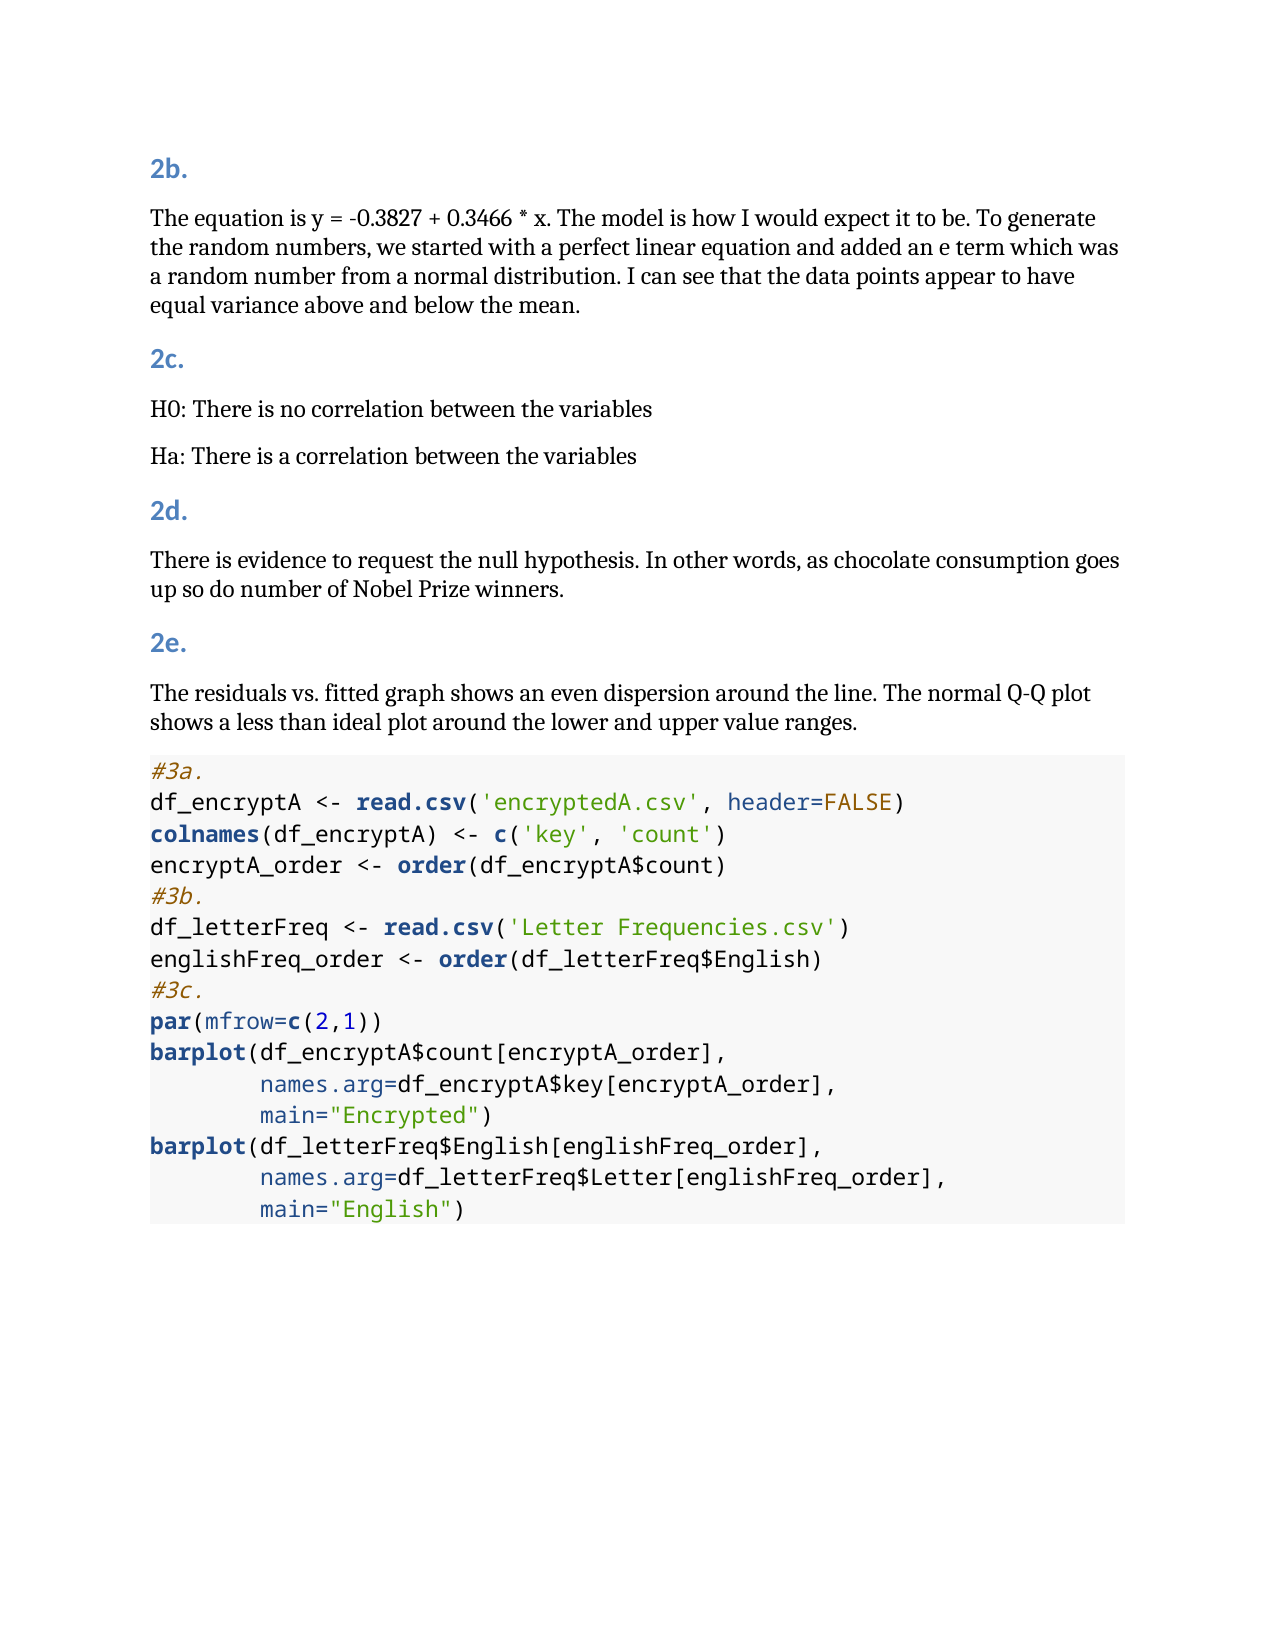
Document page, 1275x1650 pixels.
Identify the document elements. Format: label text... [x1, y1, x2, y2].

text The equation is y = -0.3827 + 0.3466 * x. The model is how I would expect it to be. To generate the random numbers, we started with a perfect linear equation and added an e term which was a random number from a normal distribution. I can see that the data points appear to have equal variance above and below the mean. [150, 204, 1125, 319]
subtitle 2b. [150, 150, 1125, 186]
text H0: There is no correlation between the variables [150, 394, 1125, 423]
subtitle 2c. [150, 340, 1125, 376]
text The residuals vs. fitted graph shows an even dispersion around the line. The normal Q-Q plot shows a less than ideal plot around the lower and upper value ranges. [150, 679, 1125, 736]
text #3a. df_encryptA <- read.csv('encryptedA.csv', header=FALSE) colnames(df_encryptA) <- c('key', 'count') encryptA_order <- order(df_encryptA$count) #3b. df_letterFreq <- read.csv('Letter Frequencies.csv') englishFreq_order <- order(df_letterFreq$English) #3c. par(mfrow=c(2,1)) barplot(df_encryptA$count[encryptA_order], names.arg=df_encryptA$key[encryptA_order], main="Encrypted") barplot(df_letterFreq$English[englishFreq_order], names.arg=df_letterFreq$Letter[englishFreq_order], main="English") [150, 755, 1125, 1224]
subtitle 2d. [150, 492, 1125, 527]
text There is evidence to request the null hypothesis. In other words, as chocolate consumption goes up so do number of Nobel Prize winners. [150, 546, 1125, 603]
text Ha: There is a correlation between the variables [150, 442, 1125, 471]
subtitle 2e. [150, 624, 1125, 660]
